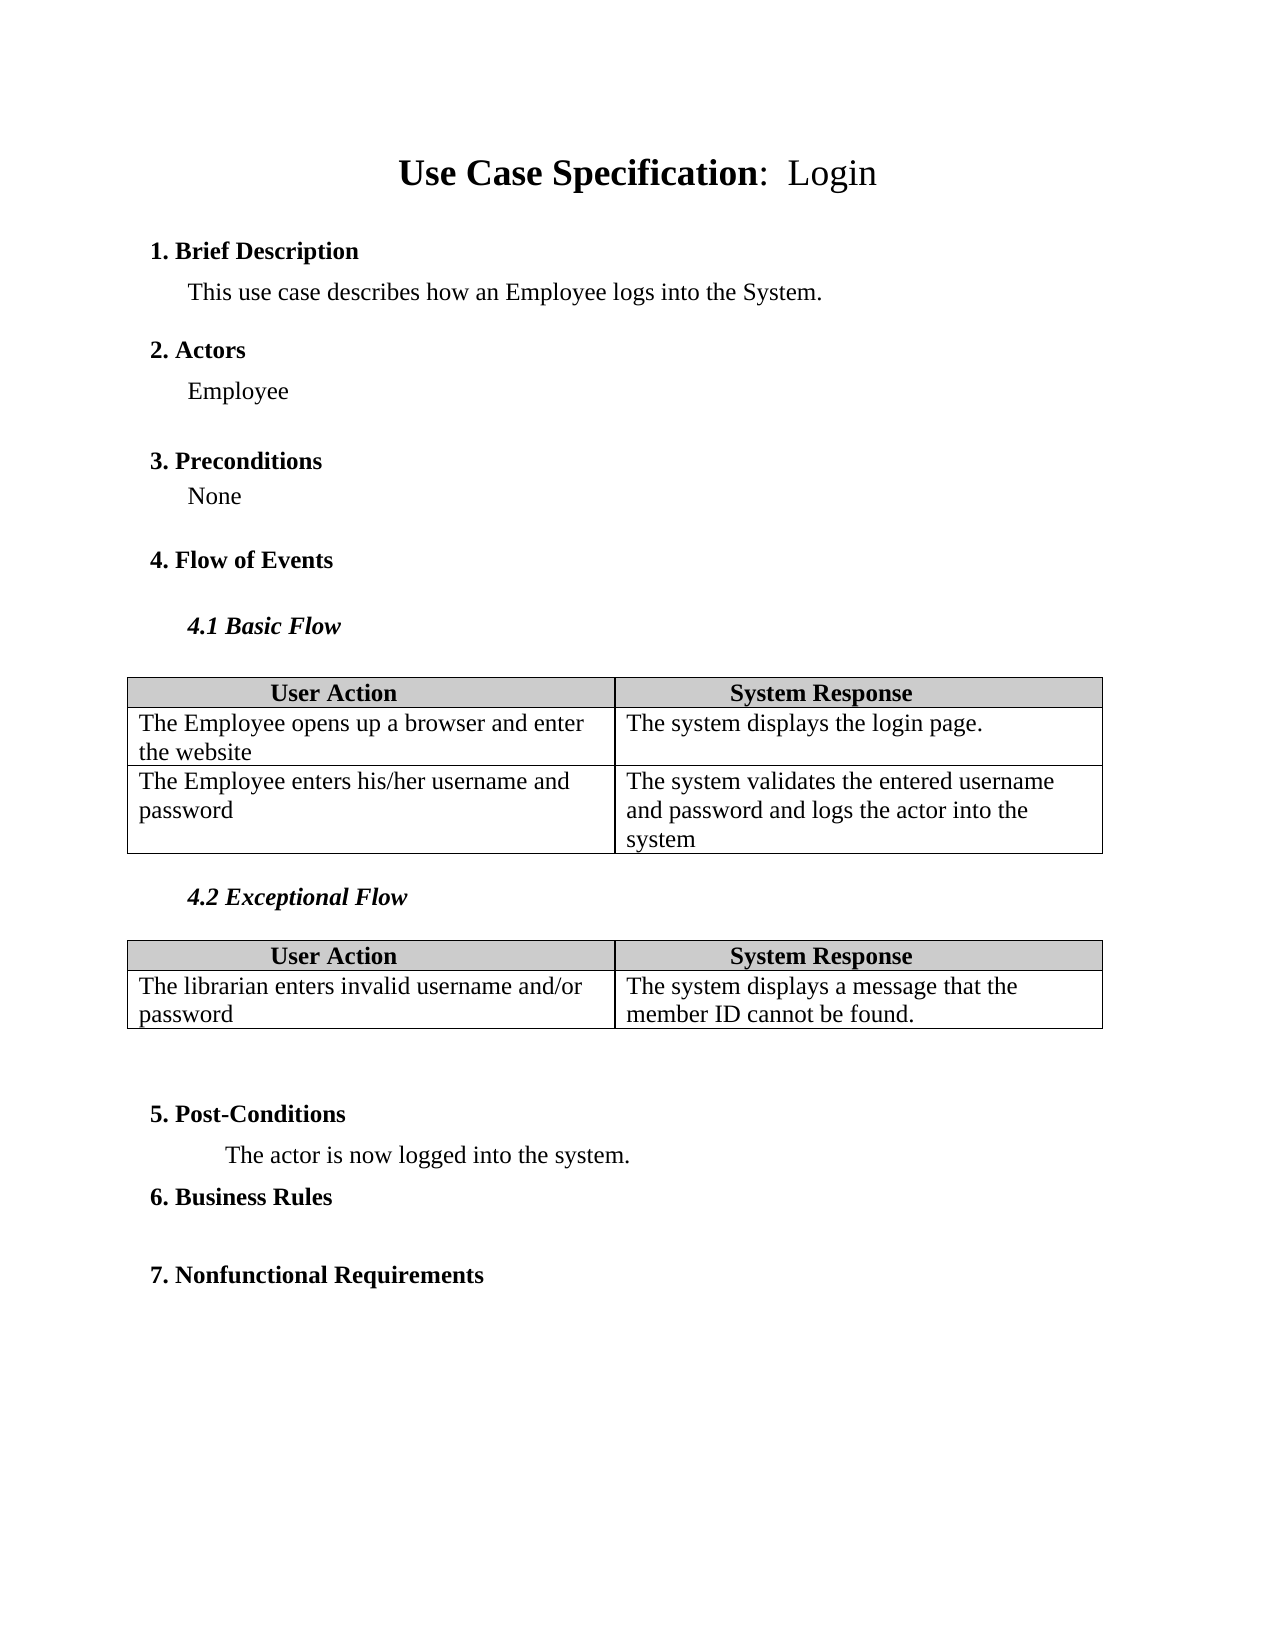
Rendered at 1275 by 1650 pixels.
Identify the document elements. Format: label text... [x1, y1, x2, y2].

subtitle 3. Preconditions [150, 446, 1125, 475]
table_cell The Employee opens up a browser and enter the website [128, 708, 614, 765]
subtitle 4.1 Basic Flow [187, 611, 1125, 640]
subtitle Employee [187, 376, 1125, 405]
subtitle 4. Flow of Events [150, 545, 1125, 574]
table_header User Action [128, 941, 614, 970]
subtitle None [187, 481, 1125, 510]
subtitle The actor is now logged into the system. [225, 1141, 1125, 1169]
subtitle 7. Nonfunctional Requirements [150, 1261, 1125, 1289]
subtitle This use case describes how an Employee logs into the System. [187, 277, 1144, 306]
subtitle 6. Business Rules [150, 1182, 1125, 1211]
table_header User Action [128, 678, 614, 707]
table_header System Response [616, 941, 1102, 970]
table_cell The system validates the entered username and password and logs the actor into the system [616, 766, 1102, 853]
subtitle 2. Actors [150, 335, 1125, 364]
table_cell The system displays the login page. [616, 708, 1102, 765]
subtitle 5. Post-Conditions [150, 1099, 1125, 1128]
subtitle 1. Brief Description [150, 236, 1125, 265]
table_header System Response [616, 678, 1102, 707]
text Use Case Specification: Login [150, 150, 1125, 193]
table_cell The librarian enters invalid username and/or password [128, 971, 614, 1028]
text 4.2 Exceptional Flow [187, 882, 1125, 911]
table_cell The system displays a message that the member ID cannot be found. [616, 971, 1102, 1028]
table_cell HR The Employee enters his/her username and password [128, 766, 614, 853]
